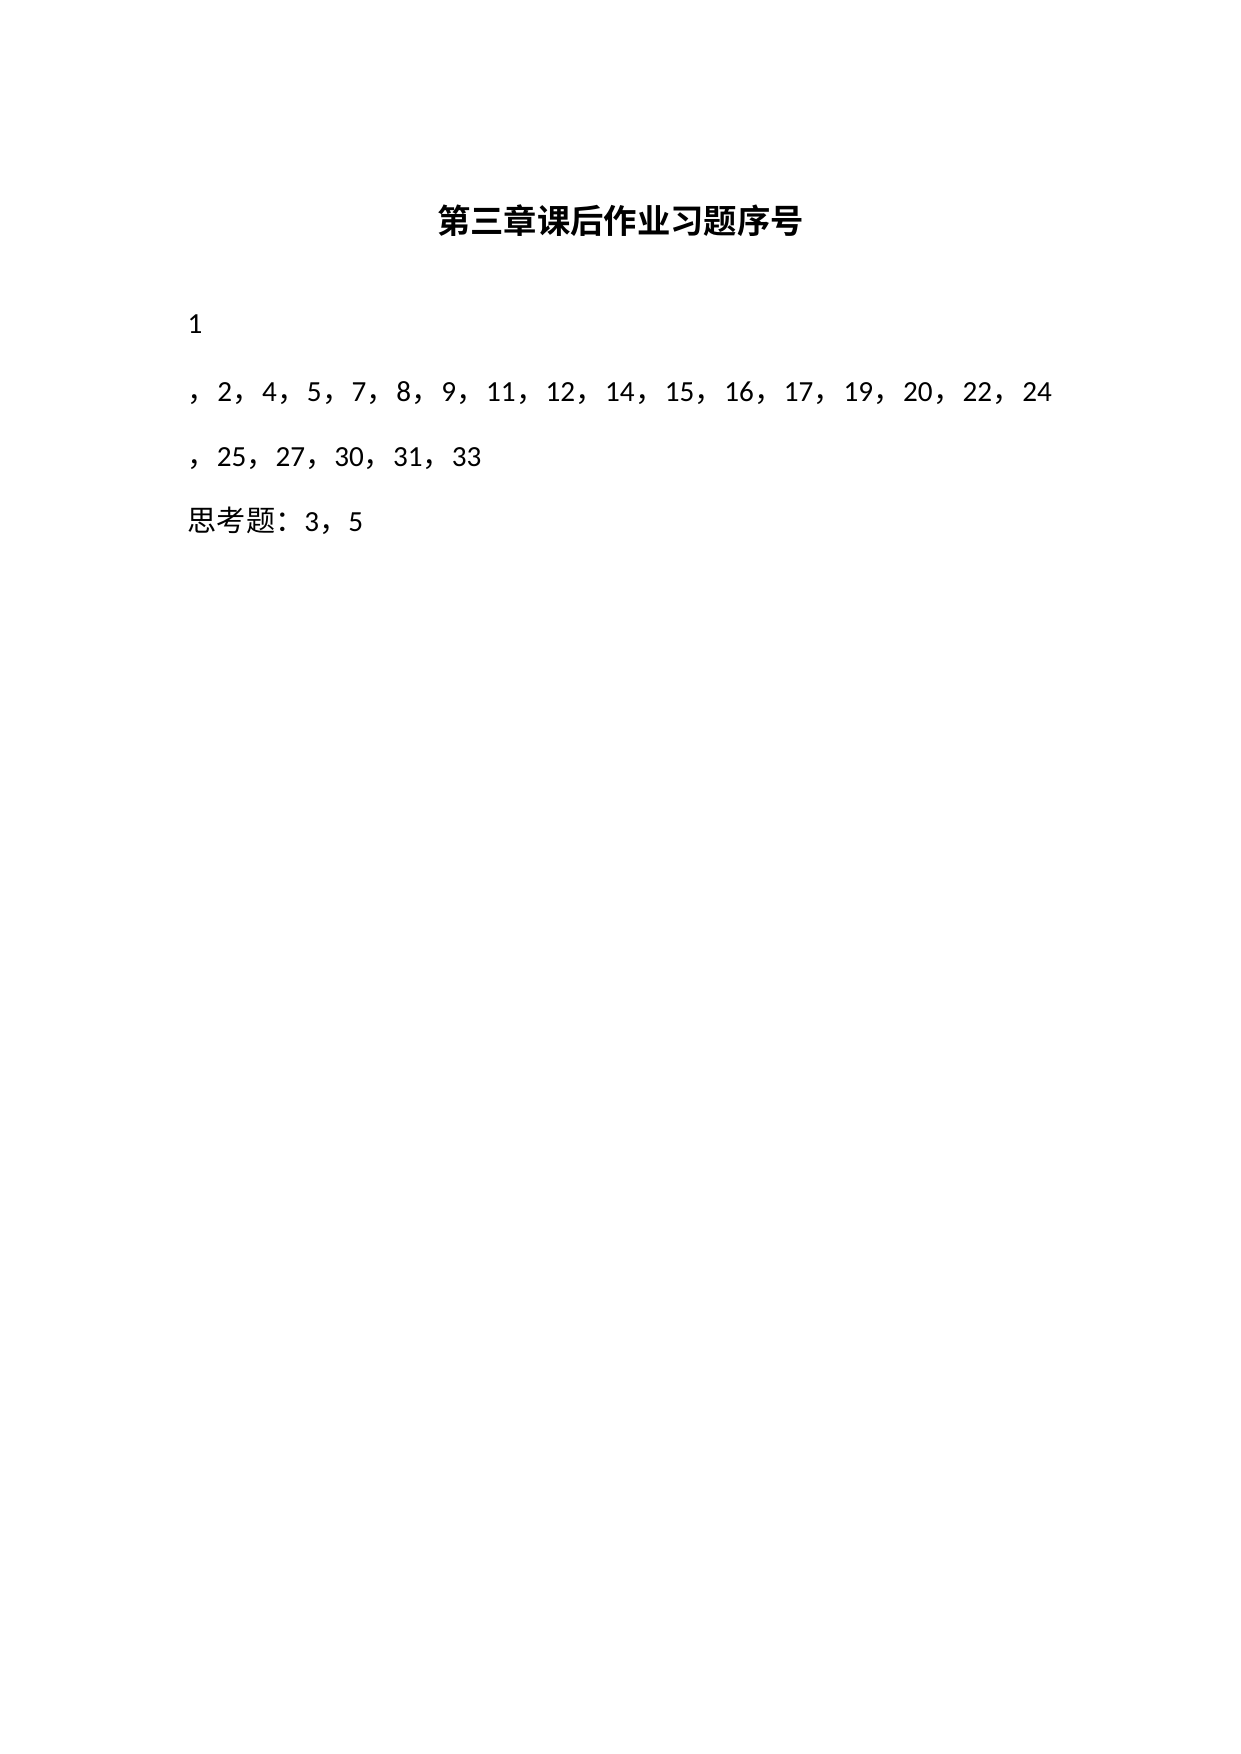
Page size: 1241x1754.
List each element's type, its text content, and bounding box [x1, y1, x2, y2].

title 第三章课后作业习题序号 [187, 187, 1053, 252]
text 1，2，4，5，7，8，9，11，12，14，15，16，17，19，20，22，24，25，27，30，31，33 [187, 291, 1053, 486]
text 思考题：3，5 [187, 486, 1053, 551]
